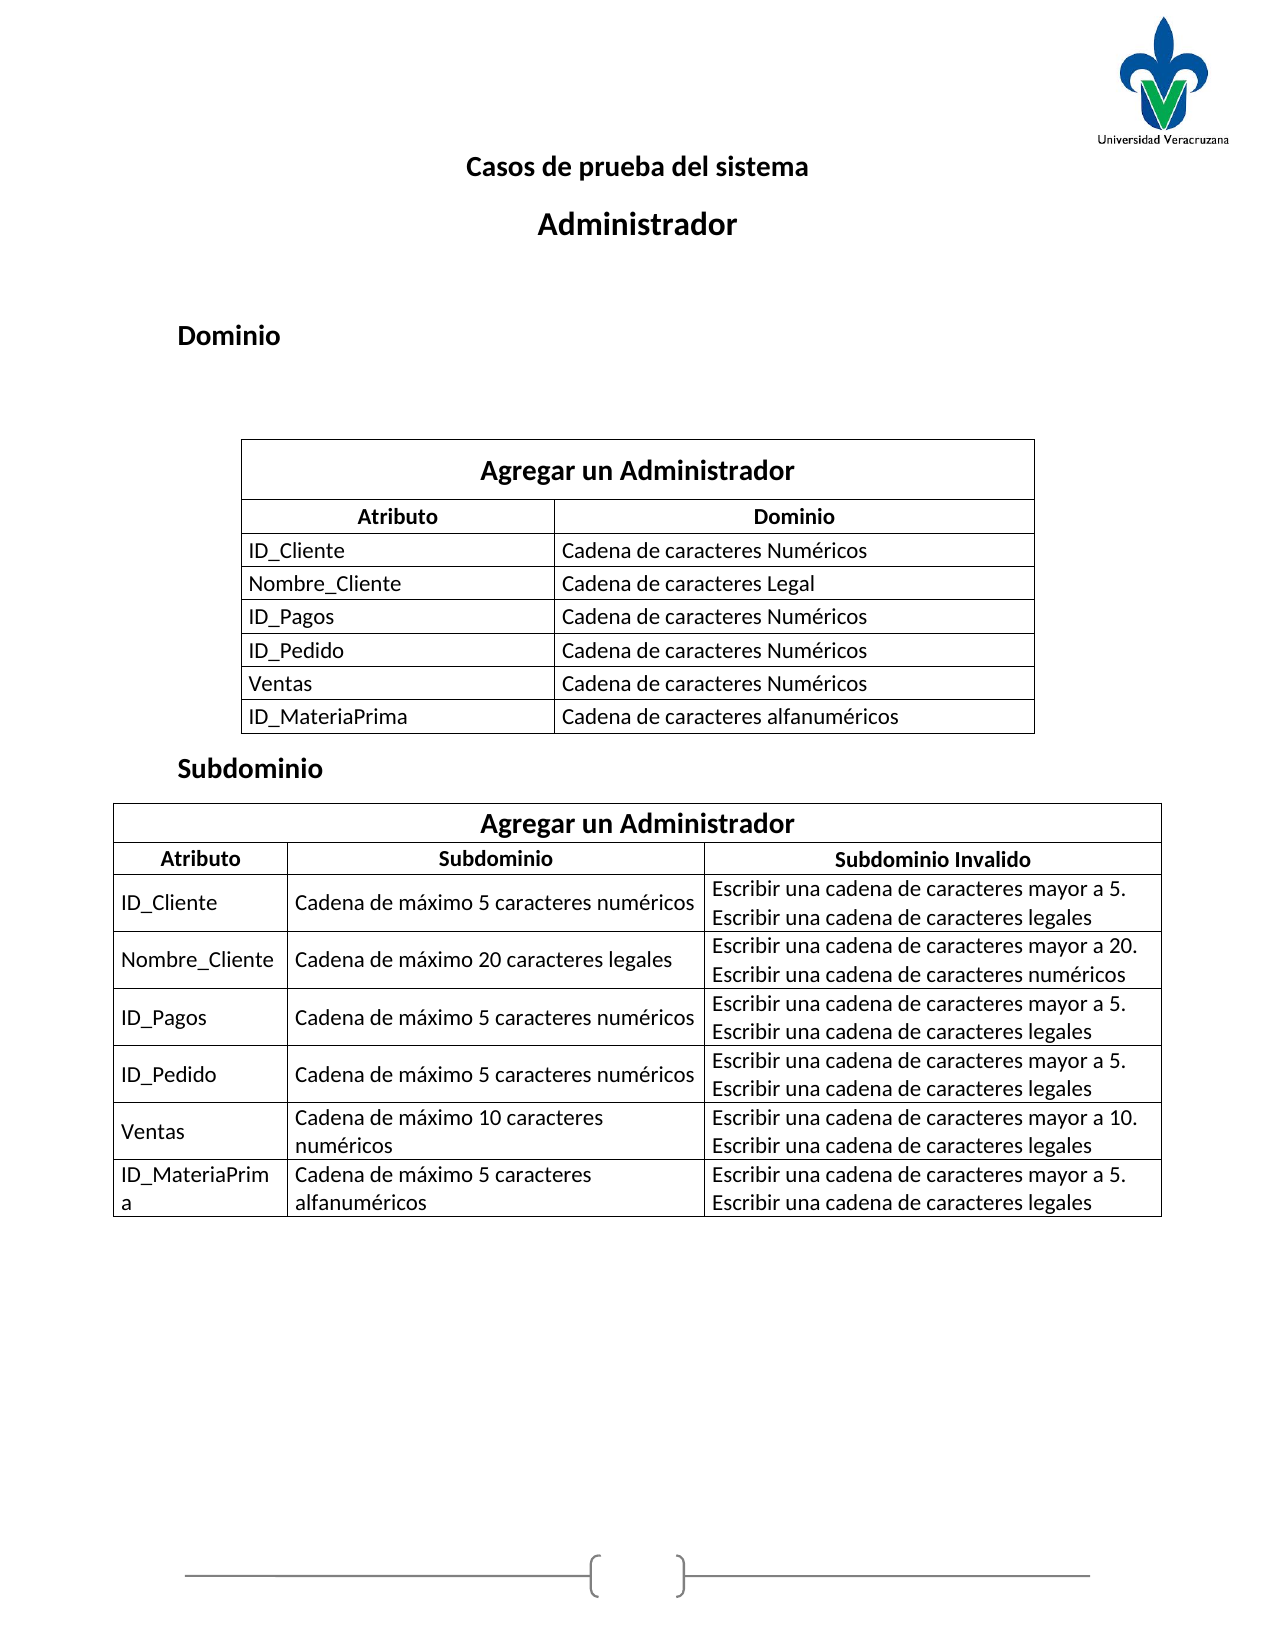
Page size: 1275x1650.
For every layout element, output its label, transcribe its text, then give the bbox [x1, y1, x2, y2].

table_cell Nombre_Cliente [242, 567, 554, 599]
table_cell Ventas [114, 1103, 287, 1159]
table_cell Subdominio Invalido [705, 843, 1161, 873]
text Dominio [177, 317, 1098, 353]
table_cell Atributo [242, 500, 554, 533]
table_cell Cadena de máximo 5 caracteres numéricos [288, 875, 704, 931]
table_cell Cadena de máximo 5 caracteres alfanuméricos [288, 1160, 704, 1216]
table_cell Cadena de máximo 5 caracteres numéricos [288, 989, 704, 1045]
table_cell Subdominio [288, 843, 704, 873]
text Subdominio [177, 727, 1098, 786]
table_cell ID_MateriaPrima [114, 1160, 287, 1216]
table_cell ID_Pagos [242, 600, 554, 633]
table_cell Escribir una cadena de caracteres mayor a 5. Escribir una cadena de caracteres legales [705, 1046, 1161, 1102]
table_cell Ventas [242, 667, 554, 699]
table_cell Escribir una cadena de caracteres mayor a 5. Escribir una cadena de caracteres legales [705, 989, 1161, 1045]
table_cell ID_Cliente [242, 534, 554, 566]
table_header Agregar un Administrador [242, 440, 1034, 499]
table_cell Cadena de caracteres Numéricos [555, 667, 1034, 699]
table_cell Atributo [114, 843, 287, 873]
table_cell Nombre_Cliente [114, 932, 287, 988]
table_cell Escribir una cadena de caracteres mayor a 10. Escribir una cadena de caracteres legales [705, 1103, 1161, 1159]
table_cell Cadena de máximo 20 caracteres legales [288, 932, 704, 988]
table_cell Dominio [555, 500, 1034, 533]
table_cell Escribir una cadena de caracteres mayor a 5. Escribir una cadena de caracteres legales [705, 875, 1161, 931]
table_cell Cadena de caracteres Numéricos [555, 534, 1034, 566]
table_cell Cadena de caracteres Numéricos [555, 600, 1034, 633]
text Administrador [177, 203, 1098, 243]
table_cell Cadena de máximo 5 caracteres numéricos [288, 1046, 704, 1102]
table_cell Cadena de caracteres alfanuméricos [555, 700, 1034, 733]
table_cell ID_MateriaPrima [242, 700, 554, 733]
table_cell ID_Cliente [114, 875, 287, 931]
table_cell Cadena de caracteres Numéricos [555, 634, 1034, 666]
text Casos de prueba del sistema [177, 148, 1098, 183]
table_cell Escribir una cadena de caracteres mayor a 5. Escribir una cadena de caracteres legales [705, 1160, 1161, 1216]
table_cell Cadena de máximo 10 caracteres numéricos [288, 1103, 704, 1159]
table_cell ID_Pagos [114, 989, 287, 1045]
table_cell Escribir una cadena de caracteres mayor a 20. Escribir una cadena de caracteres numéricos [705, 932, 1161, 988]
table_cell ID_Pedido [114, 1046, 287, 1102]
table_header Agregar un Administrador [114, 804, 1161, 842]
table_cell Cadena de caracteres Legal [555, 567, 1034, 599]
table_cell ID_Pedido [242, 634, 554, 666]
picture [1097, 16, 1229, 149]
